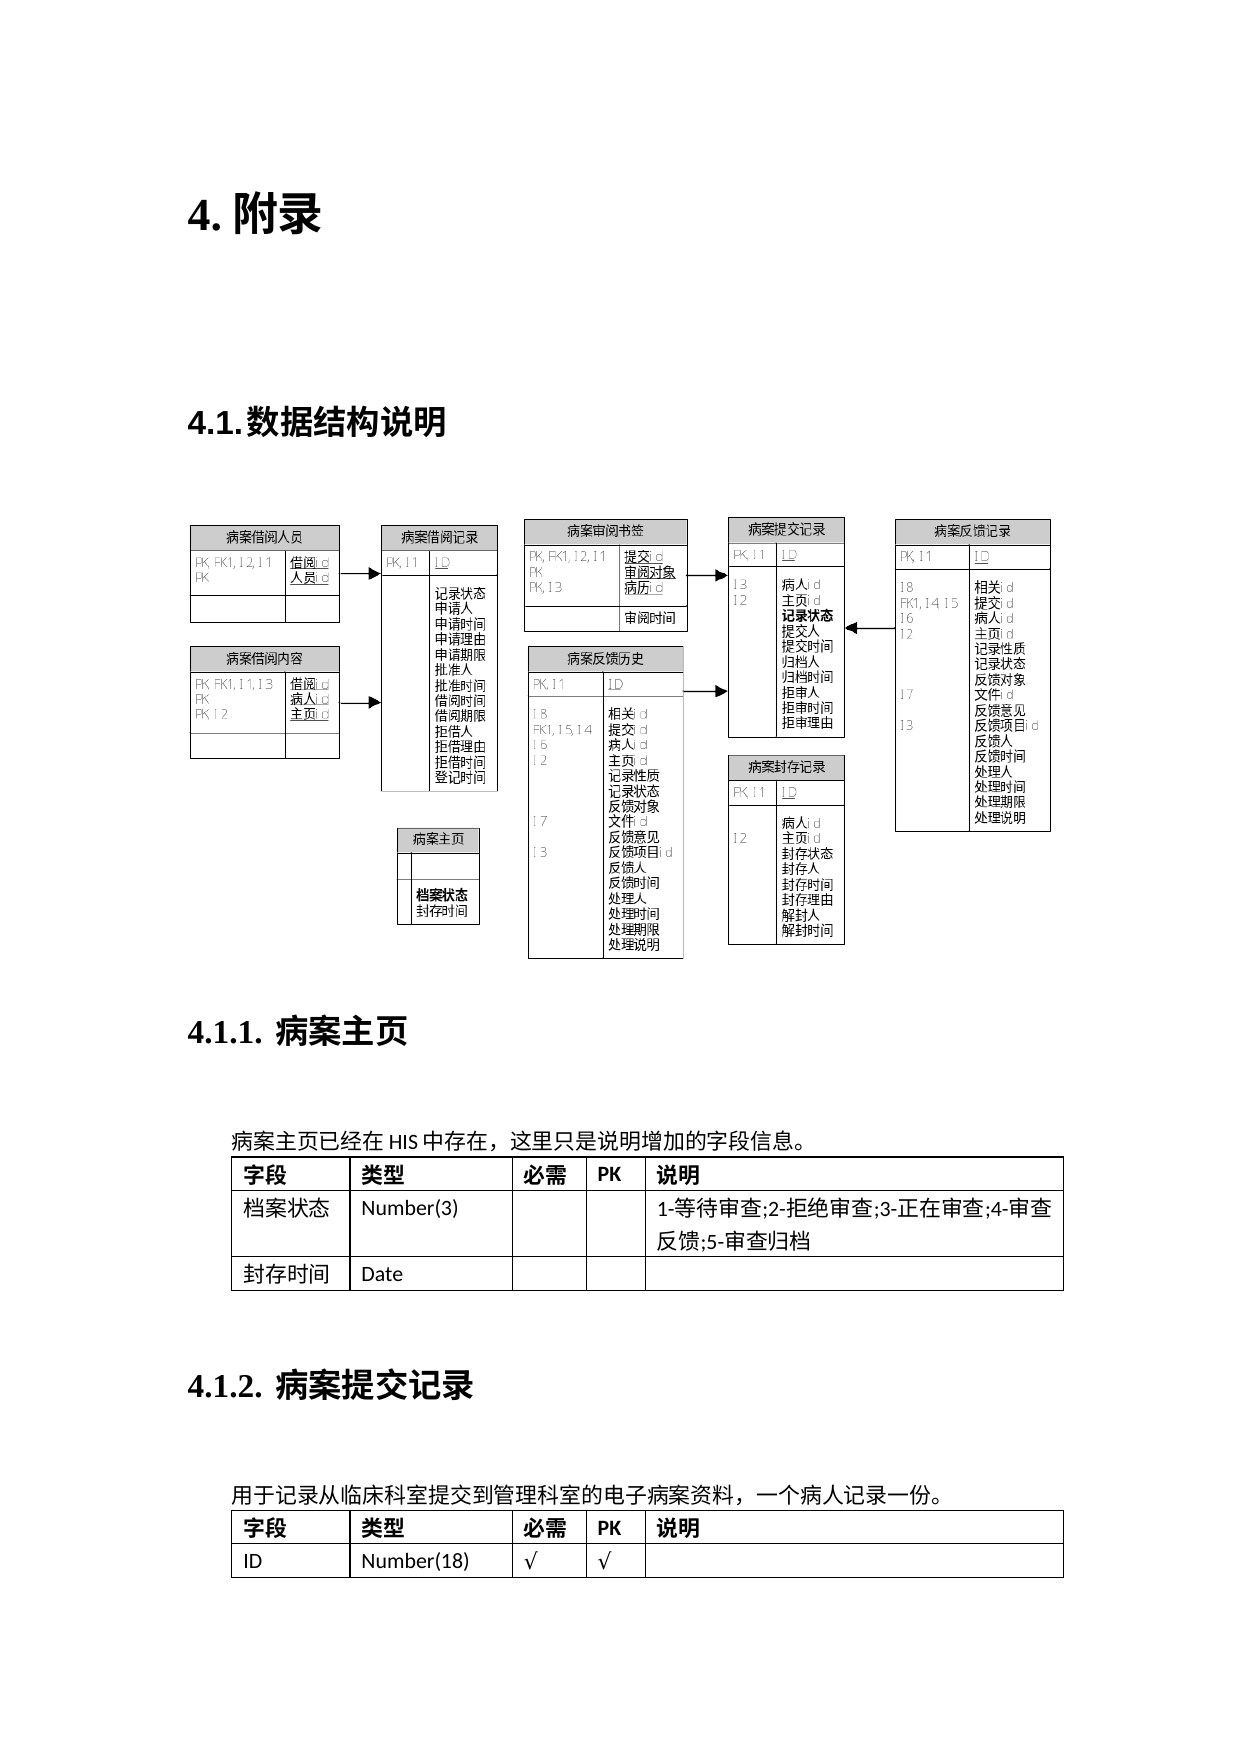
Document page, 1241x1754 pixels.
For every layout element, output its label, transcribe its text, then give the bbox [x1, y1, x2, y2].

table_header 字段 [232, 1511, 349, 1543]
table_cell Number(3) [351, 1191, 512, 1256]
table_cell 封存时间 [232, 1257, 349, 1289]
table_header PK [587, 1158, 645, 1190]
subtitle 病案提交记录 [187, 1350, 1053, 1415]
table_header 说明 [646, 1511, 1063, 1543]
table_header 类型 [351, 1158, 512, 1190]
table_cell [646, 1257, 1063, 1289]
table_cell 1-等待审查;2-拒绝审查;3-正在审查;4-审查反馈;5-审查归档 [646, 1191, 1063, 1256]
table_cell [646, 1544, 1063, 1577]
subtitle 附录 [187, 162, 1053, 259]
table_header 说明 [646, 1158, 1063, 1190]
table_cell Date [351, 1257, 512, 1289]
table_header 类型 [351, 1511, 512, 1543]
table_cell [587, 1257, 645, 1289]
text 用于记录从临床科室提交到管理科室的电子病案资料，一个病人记录一份。 [187, 1477, 1053, 1510]
table_cell [587, 1191, 645, 1256]
subtitle 数据结构说明 [187, 387, 1053, 452]
table_cell ID [232, 1544, 349, 1577]
table_cell [513, 1191, 586, 1256]
table_header 必需 [513, 1158, 586, 1190]
subtitle 病案主页 [187, 997, 1053, 1062]
text 病案主页已经在HIS中存在，这里只是说明增加的字段信息。 [187, 1124, 1053, 1156]
table_header 字段 [232, 1158, 349, 1190]
table_cell Number(18) [351, 1544, 512, 1577]
table_cell 档案状态 [232, 1191, 349, 1256]
table_header PK [587, 1511, 645, 1543]
table_cell √ [587, 1544, 645, 1577]
table_header 必需 [513, 1511, 586, 1543]
table_cell [513, 1257, 586, 1289]
table_cell √ [513, 1544, 586, 1577]
